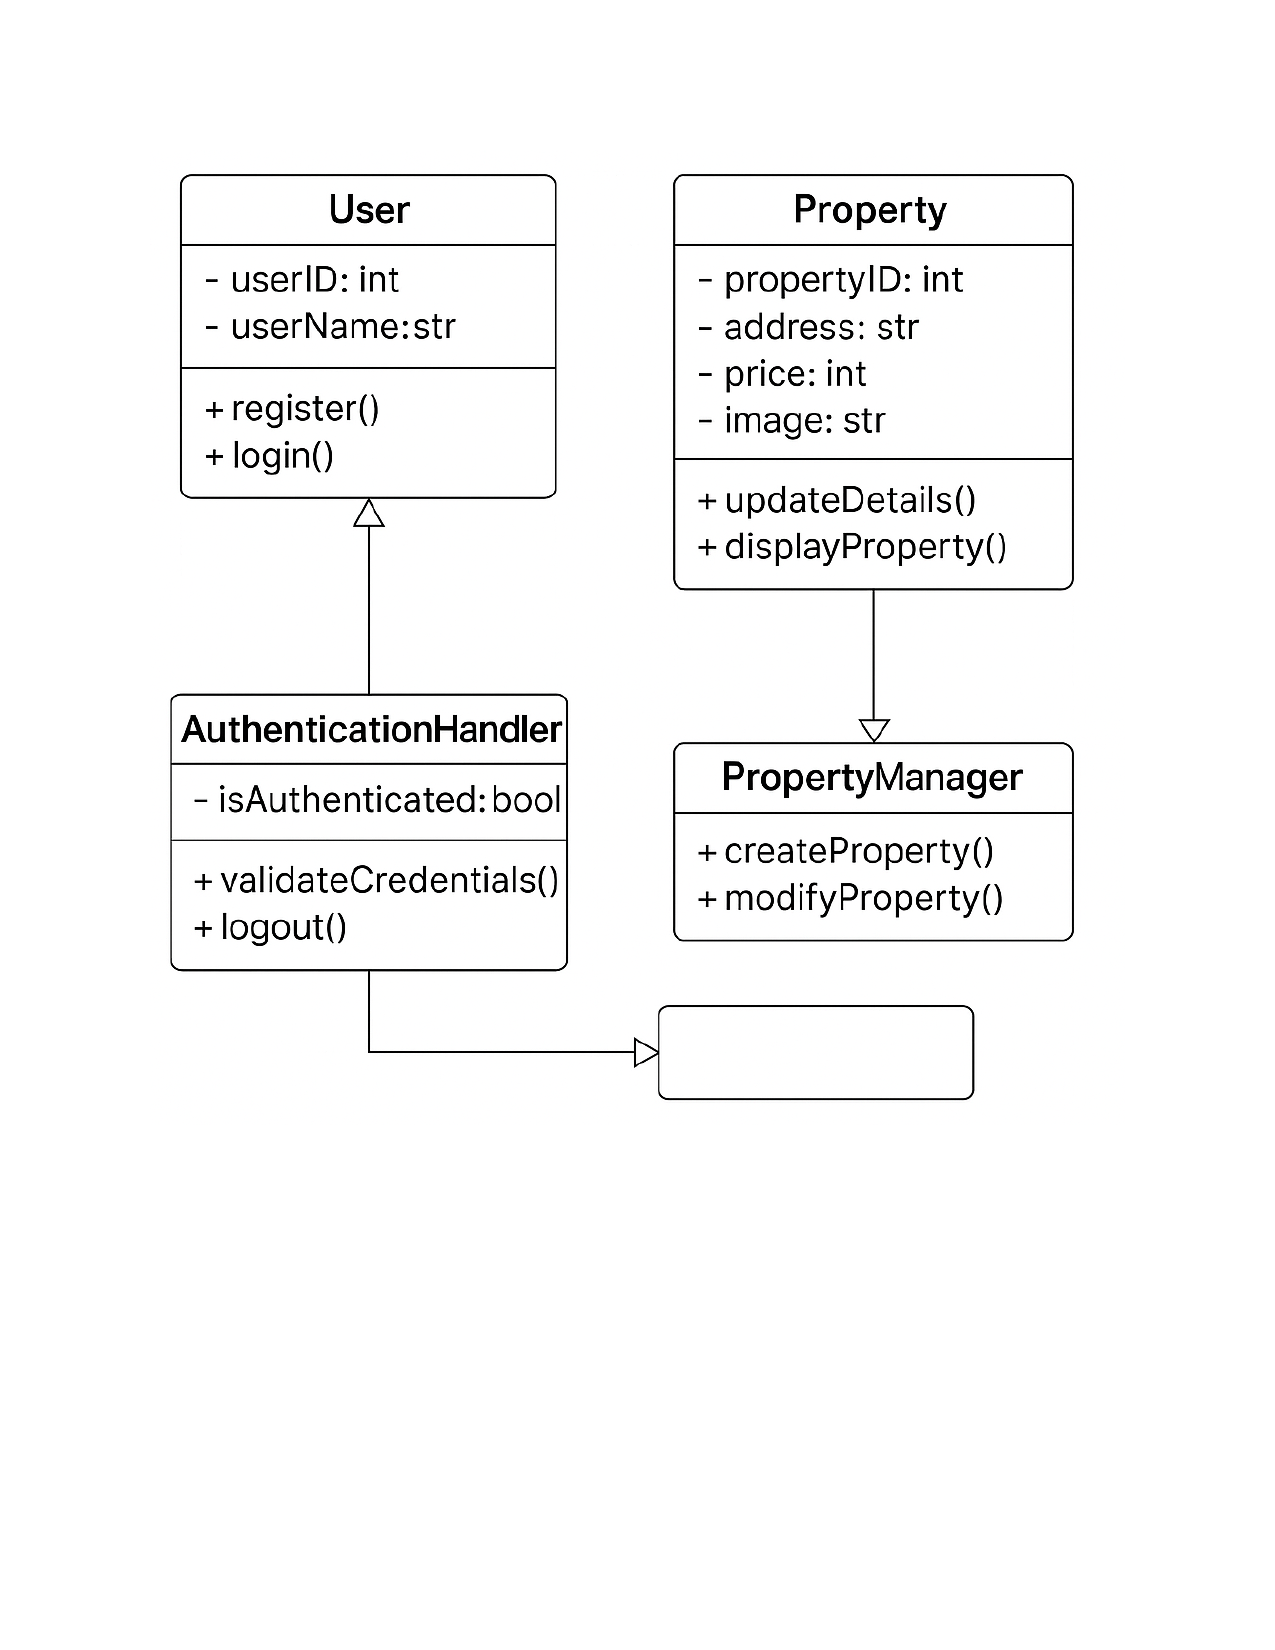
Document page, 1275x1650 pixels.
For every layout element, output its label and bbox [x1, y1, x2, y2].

picture [150, 150, 1125, 1125]
